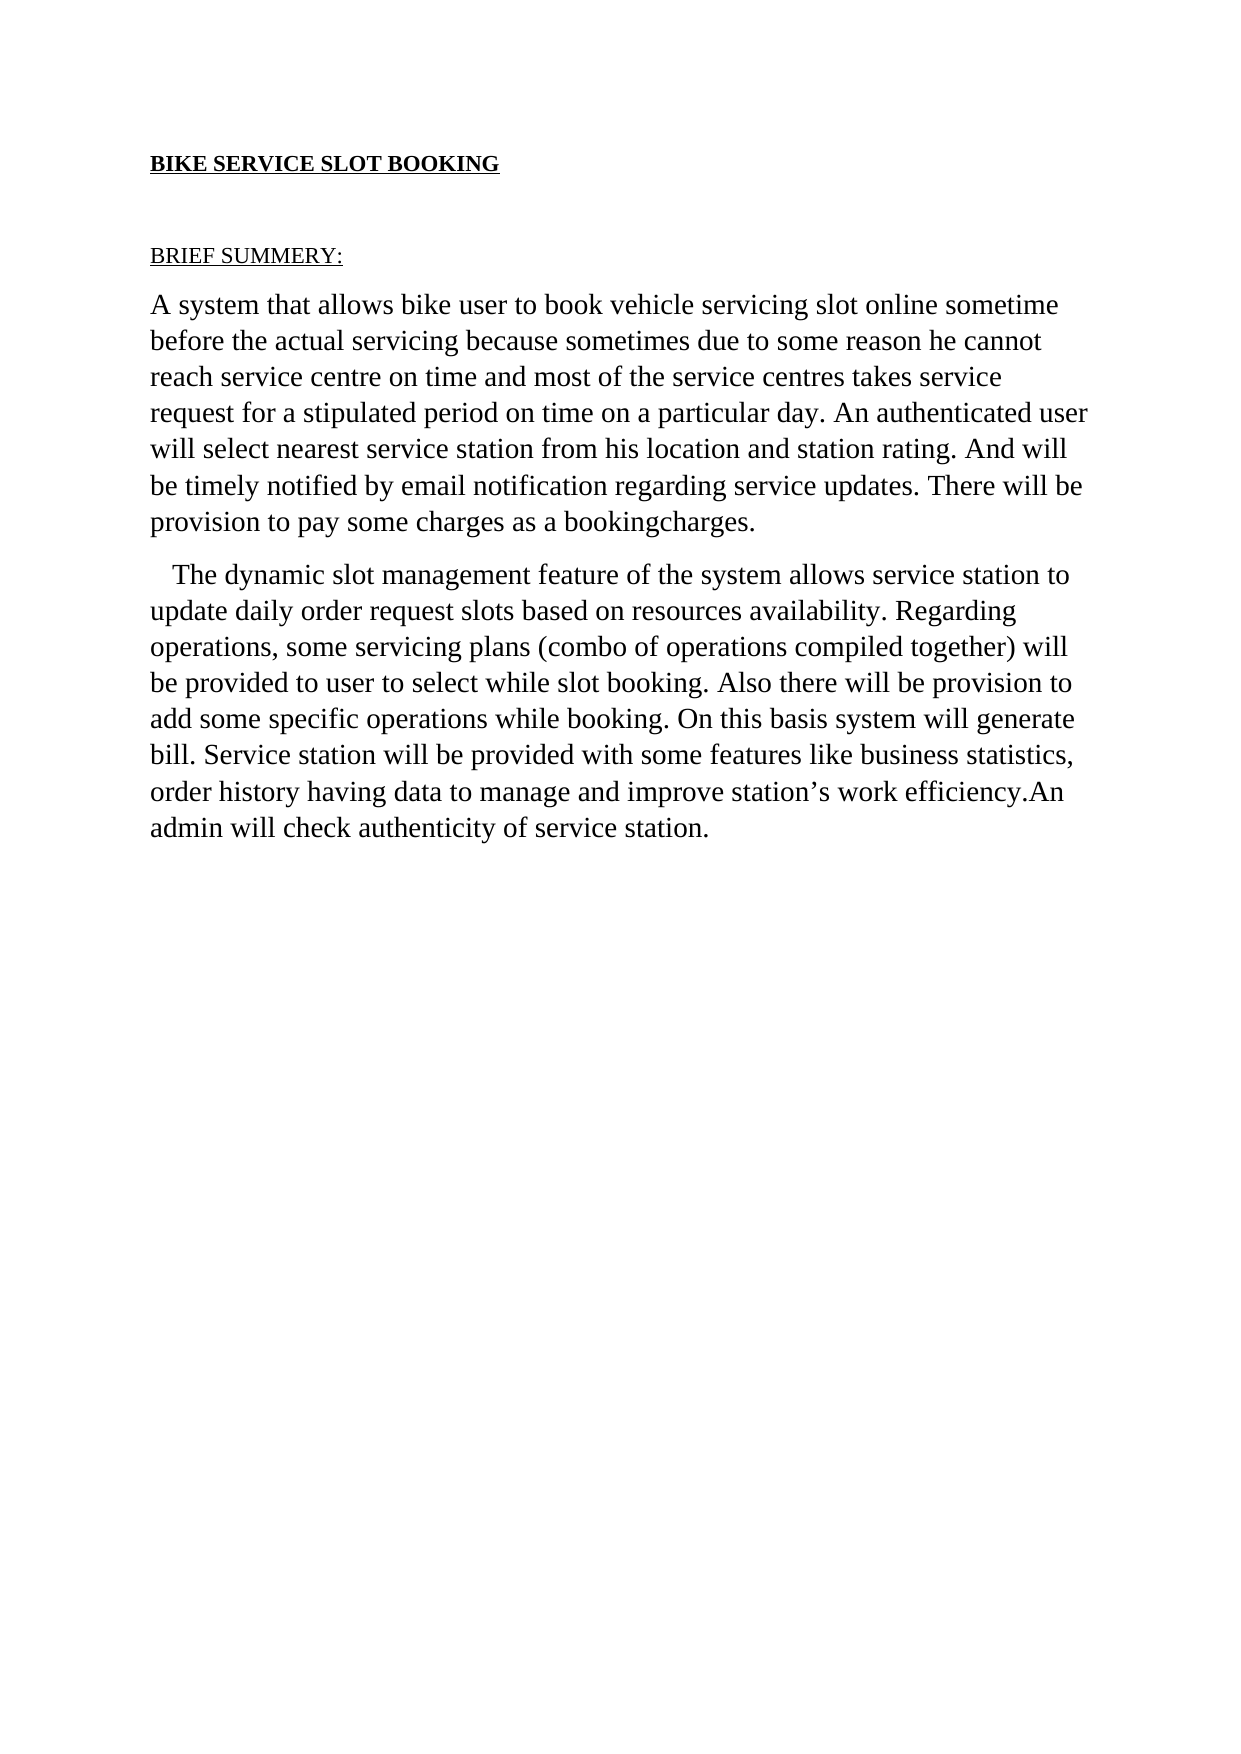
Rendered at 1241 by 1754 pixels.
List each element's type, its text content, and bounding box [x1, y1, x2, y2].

text BRIEF SUMMERY: [150, 242, 1090, 268]
text A system that allows bike user to book vehicle servicing slot online sometime before the actual servicing because sometimes due to some reason he cannot reach service centre on time and most of the service centres takes service request for a stipulated period on time on a particular day. An authenticated user will select nearest service station from his location and station rating. And will be timely notified by email notification regarding service updates. There will be provision to pay some charges as a bookingcharges. [150, 287, 1090, 537]
text BIKE SERVICE SLOT BOOKING [150, 150, 1090, 176]
text The dynamic slot management feature of the system allows service station to update daily order request slots based on resources availability. Regarding operations, some servicing plans (combo of operations compiled together) will be provided to user to select while slot booking. Also there will be provision to add some specific operations while booking. On this basis system will generate bill. Service station will be provided with some features like business statistics, order history having data to manage and improve station’s work efficiency.An admin will check authenticity of service station. [150, 557, 1090, 843]
